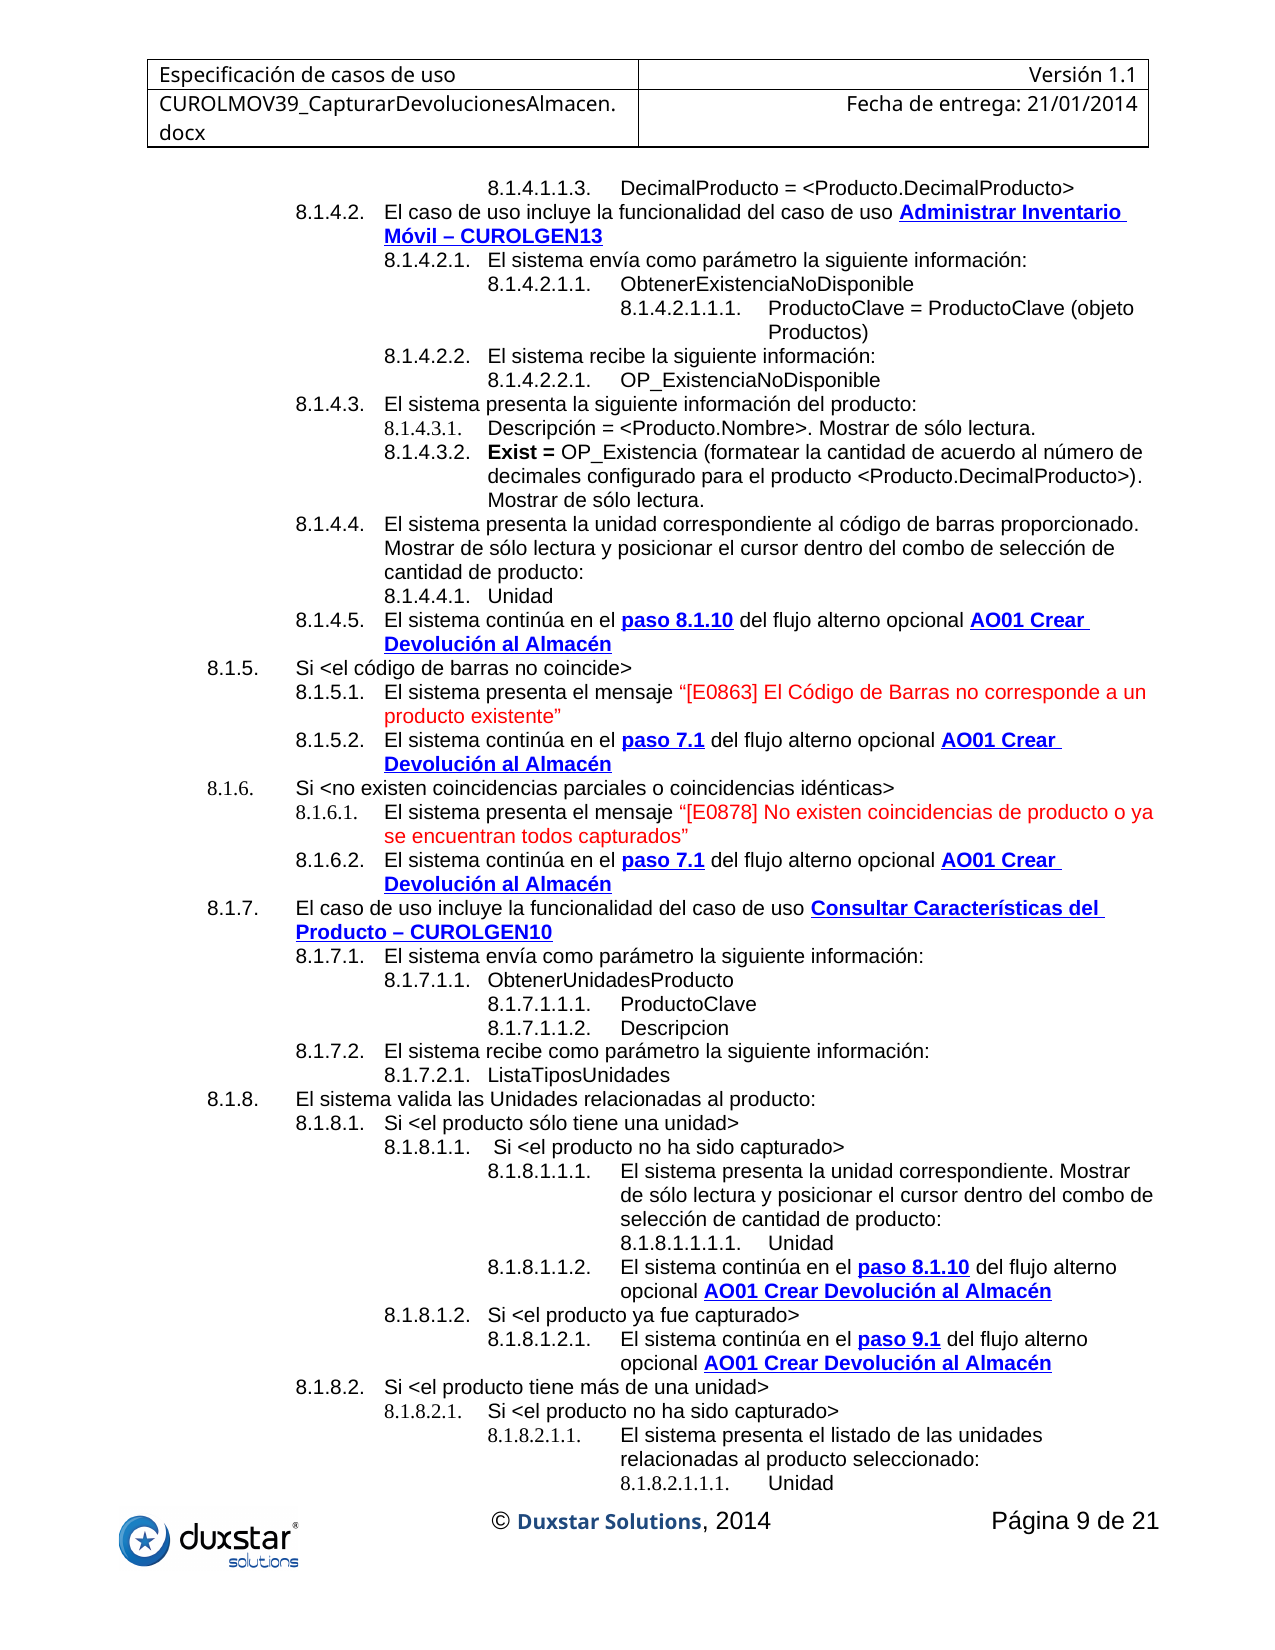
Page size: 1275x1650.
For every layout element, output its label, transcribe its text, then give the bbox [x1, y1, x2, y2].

list El sistema continúa en el paso 9.1 del flujo alterno opcional AO01 Crear Devolución al Almacén [487, 1327, 1157, 1375]
list El sistema recibe como parámetro la siguiente información: [295, 1039, 1157, 1063]
list El sistema continúa en el paso 7.1 del flujo alterno opcional AO01 Crear Devolución al Almacén [295, 848, 1157, 896]
list Si <el producto no ha sido capturado> [384, 1135, 1157, 1159]
list El sistema presenta la unidad correspondiente al código de barras proporcionado. Mostrar de sólo lectura y posicionar el cursor dentro del combo de selección de cantidad de producto: [295, 512, 1157, 584]
list Si <el producto ya fue capturado> [384, 1303, 1157, 1327]
list El sistema envía como parámetro la siguiente información: [384, 248, 1157, 272]
list El sistema presenta la siguiente información del producto: [295, 392, 1157, 416]
list Si <el producto no ha sido capturado> [384, 1399, 1157, 1423]
list El sistema valida las Unidades relacionadas al producto: [207, 1087, 1157, 1111]
list Descripcion [487, 1015, 1157, 1039]
list El sistema recibe la siguiente información: [384, 344, 1157, 368]
list El sistema continúa en el paso 8.1.10 del flujo alterno opcional AO01 Crear Devolución al Almacén [295, 608, 1157, 656]
list Si <el producto tiene más de una unidad> [295, 1375, 1157, 1399]
list ObtenerUnidadesProducto [384, 967, 1157, 991]
list El sistema continúa en el paso 7.1 del flujo alterno opcional AO01 Crear Devolución al Almacén [295, 727, 1157, 775]
list ProductoClave [487, 991, 1157, 1015]
list Si <no existen coincidencias parciales o coincidencias idénticas> [207, 775, 1157, 799]
list Unidad [384, 584, 1157, 608]
list El sistema envía como parámetro la siguiente información: [295, 943, 1157, 967]
list El sistema presenta la unidad correspondiente. Mostrar de sólo lectura y posicionar el cursor dentro del combo de selección de cantidad de producto: [487, 1159, 1157, 1231]
list Unidad [620, 1231, 1157, 1255]
list Unidad [620, 1471, 1157, 1495]
list El caso de uso incluye la funcionalidad del caso de uso Administrar Inventario Móvil – CUROLGEN13 [295, 200, 1157, 248]
list Si <el código de barras no coincide> [207, 656, 1157, 679]
list El sistema continúa en el paso 8.1.10 del flujo alterno opcional AO01 Crear Devolución al Almacén [487, 1255, 1157, 1303]
list ListaTiposUnidades [384, 1063, 1157, 1087]
list OP_ExistenciaNoDisponible [487, 368, 1157, 392]
list El sistema presenta el listado de las unidades relacionadas al producto seleccionado: [487, 1423, 1157, 1471]
list ProductoClave = ProductoClave (objeto Productos) [620, 296, 1157, 344]
list ObtenerExistenciaNoDisponible [487, 272, 1157, 296]
list Si <el producto sólo tiene una unidad> [295, 1111, 1157, 1135]
list DecimalProducto = <Producto.DecimalProducto> [487, 176, 1157, 200]
list El sistema presenta el mensaje “[E0863] El Código de Barras no corresponde a un producto existente” [295, 679, 1157, 727]
list El caso de uso incluye la funcionalidad del caso de uso Consultar Características del Producto – CUROLGEN10 [207, 896, 1157, 943]
list El sistema presenta el mensaje “[E0878] No existen coincidencias de producto o ya se encuentran todos capturados” [295, 799, 1157, 848]
picture [118, 1506, 299, 1571]
list Descripción = <Producto.Nombre>. Mostrar de sólo lectura. [384, 416, 1157, 440]
